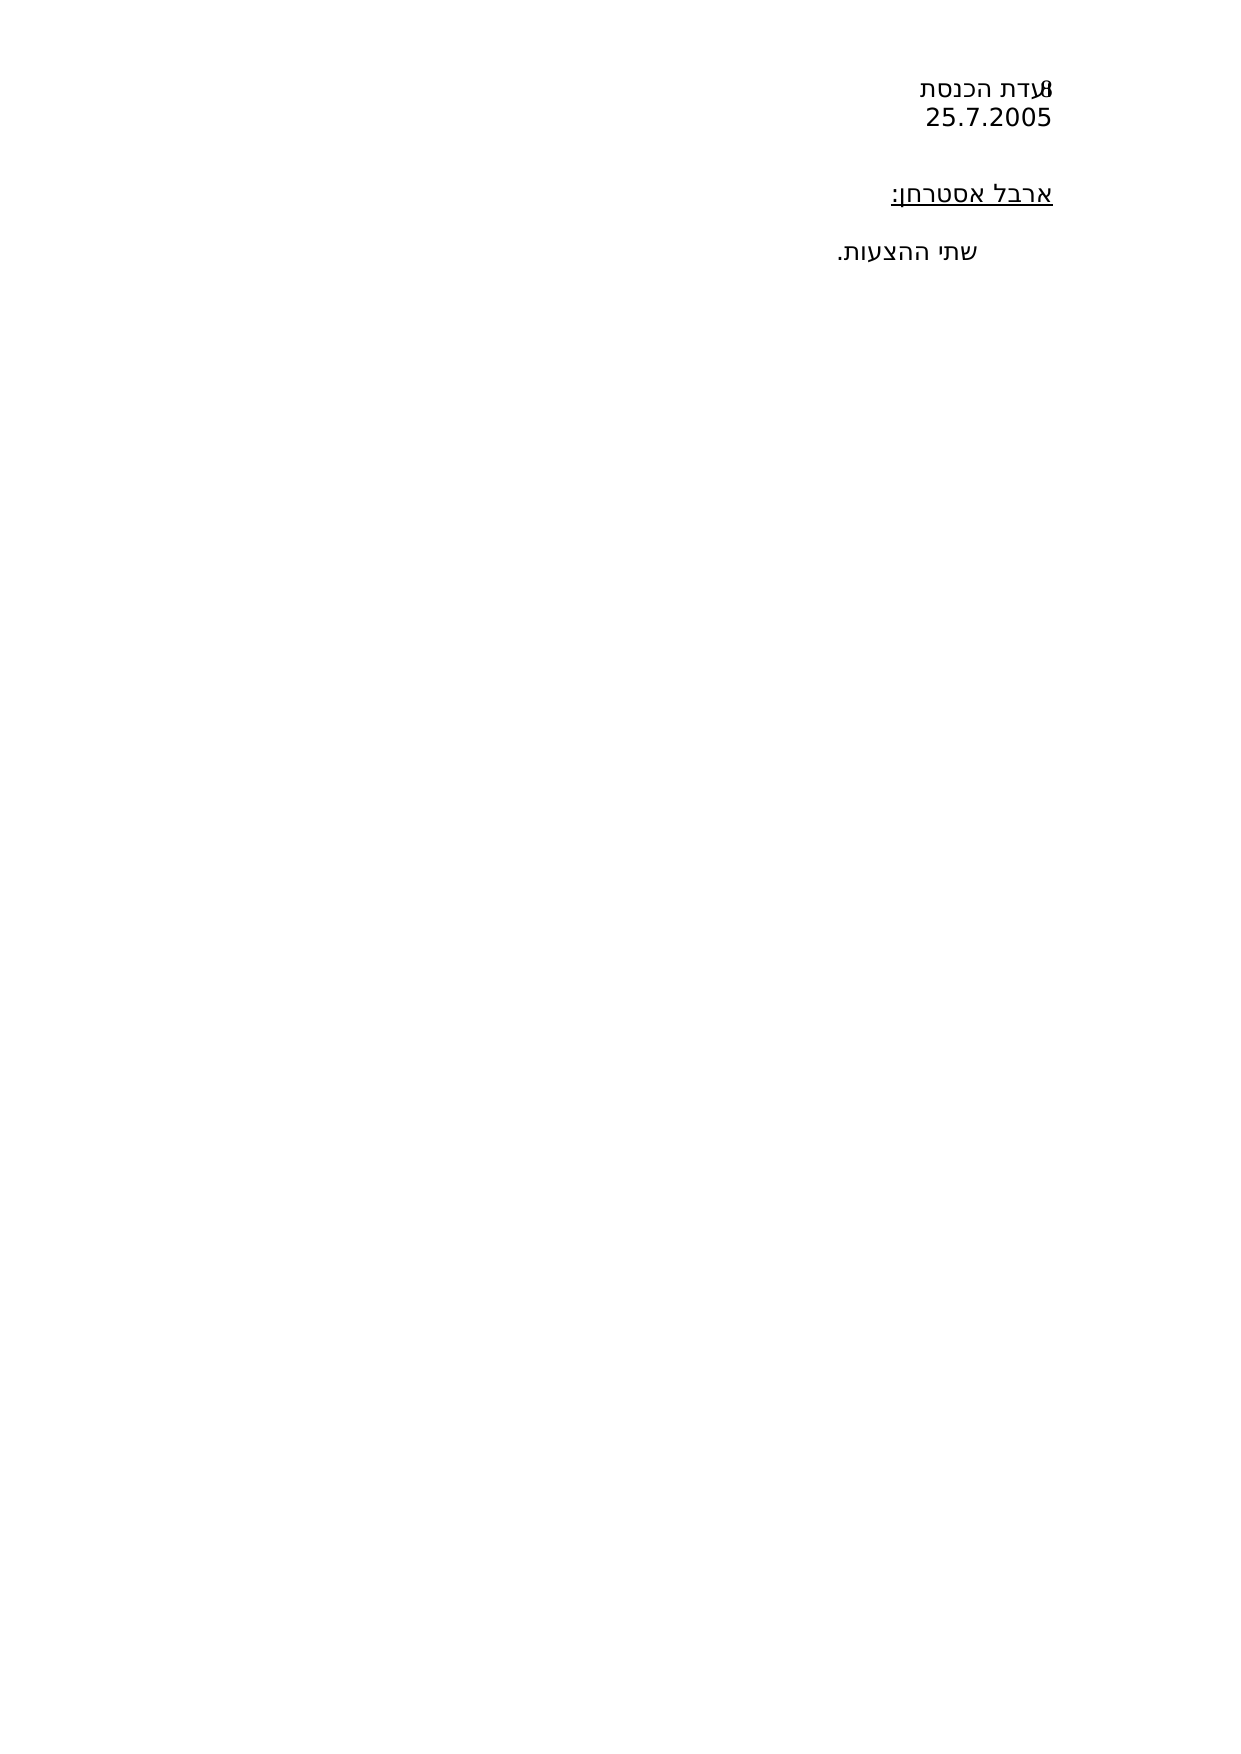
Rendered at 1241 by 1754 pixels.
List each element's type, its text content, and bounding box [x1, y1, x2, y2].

text ארבל אסטרחן: [187, 150, 1053, 208]
text שתי ההצעות. [187, 237, 1053, 266]
